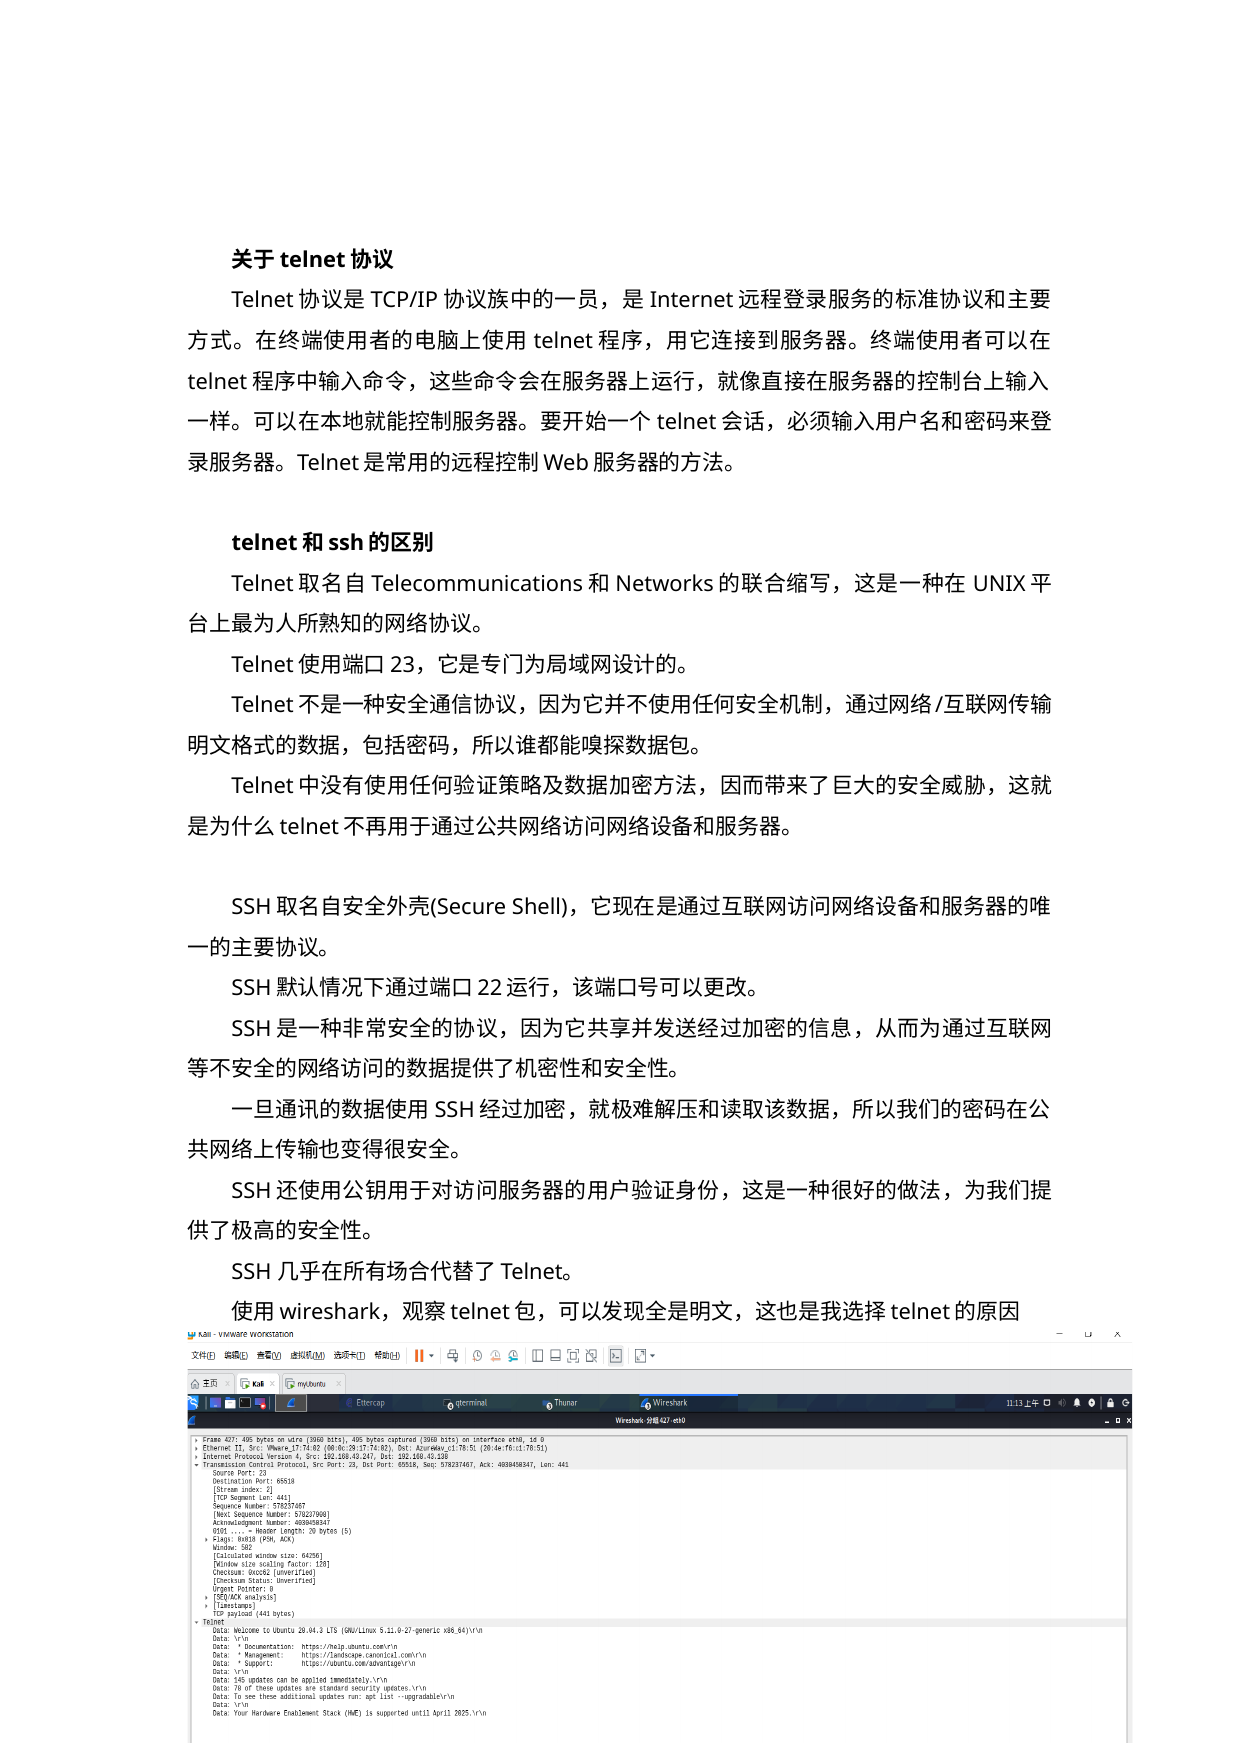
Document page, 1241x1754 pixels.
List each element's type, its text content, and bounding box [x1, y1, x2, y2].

picture [187, 1332, 1133, 1743]
text SSH默认情况下通过端口22运行，该端口号可以更改。 [187, 970, 1053, 1002]
text Telnet协议是TCP/IP协议族中的一员，是Internet远程登录服务的标准协议和主要方式。在终端使用者的电脑上使用telnet程序，用它连接到服务器。终端使用者可以在telnet程序中输入命令，这些命令会在服务器上运行，就像直接在服务器的控制台上输入一样。可以在本地就能控制服务器。要开始一个telnet会话，必须输入用户名和密码来登录服务器。Telnet是常用的远程控制Web服务器的方法。 [187, 282, 1053, 477]
text Telnet使用端口23，它是专门为局域网设计的。 [187, 646, 1053, 679]
text Telnet中没有使用任何验证策略及数据加密方法，因而带来了巨大的安全威胁，这就是为什么telnet不再用于通过公共网络访问网络设备和服务器。 [187, 768, 1053, 841]
text SSH还使用公钥用于对访问服务器的用户验证身份，这是一种很好的做法，为我们提供了极高的安全性。 [187, 1172, 1053, 1246]
text 使用wireshark，观察telnet包，可以发现全是明文，这也是我选择telnet的原因 [187, 1294, 1053, 1326]
text SSH 几乎在所有场合代替了Telnet。 [187, 1253, 1053, 1286]
text SSH取名自安全外壳(Secure Shell)，它现在是通过互联网访问网络设备和服务器的唯一的主要协议。 [187, 889, 1053, 962]
text telnet和ssh的区别 [187, 525, 1053, 557]
text 一旦通讯的数据使用SSH经过加密，就极难解压和读取该数据，所以我们的密码在公共网络上传输也变得很安全。 [187, 1091, 1053, 1164]
text 关于telnet协议 [187, 242, 1053, 274]
text Telnet取名自Telecommunications和Networks的联合缩写，这是一种在UNIX平台上最为人所熟知的网络协议。 [187, 565, 1053, 638]
text SSH是一种非常安全的协议，因为它共享并发送经过加密的信息，从而为通过互联网等不安全的网络访问的数据提供了机密性和安全性。 [187, 1010, 1053, 1083]
text Telnet不是一种安全通信协议，因为它并不使用任何安全机制，通过网络/互联网传输明文格式的数据，包括密码，所以谁都能嗅探数据包。 [187, 687, 1053, 760]
